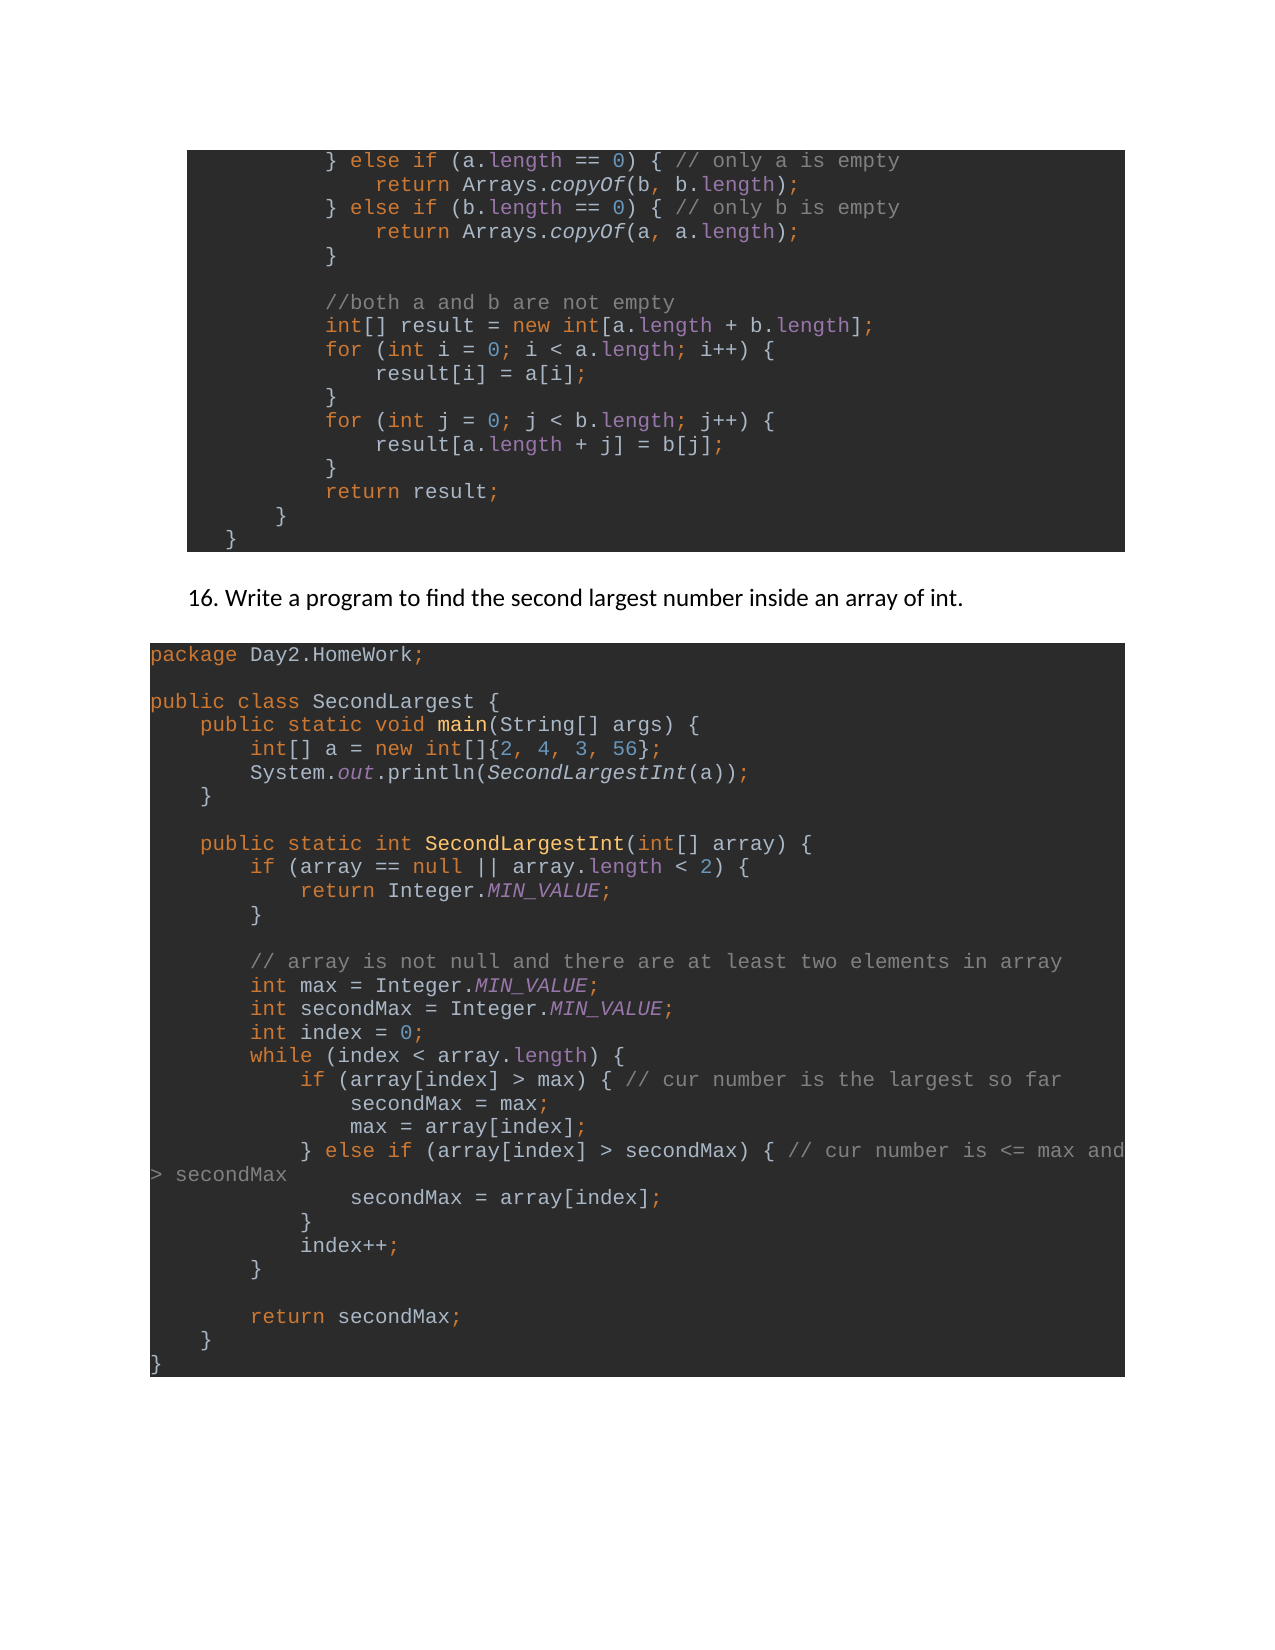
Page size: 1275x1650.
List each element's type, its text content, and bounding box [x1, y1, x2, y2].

text package Day2.HomeWork; public class SecondLargest { public static void main(String[] args) { int[] a = new int[]{2, 4, 3, 56}; System.out.println(SecondLargestInt(a)); } public static int SecondLargestInt(int[] array) { if (array == null || array.length < 2) { return Integer.MIN_VALUE; } // array is not null and there are at least two elements in array int max = Integer.MIN_VALUE; int secondMax = Integer.MIN_VALUE; int index = 0; while (index < array.length) { if (array[index] > max) { // cur number is the largest so far secondMax = max; max = array[index]; } else if (array[index] > secondMax) { // cur number is <= max and > secondMax secondMax = array[index]; } index++; } return secondMax; } } [150, 643, 1125, 1377]
list Write a program to find the second largest number inside an array of int. [187, 582, 1125, 613]
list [187, 150, 1125, 552]
